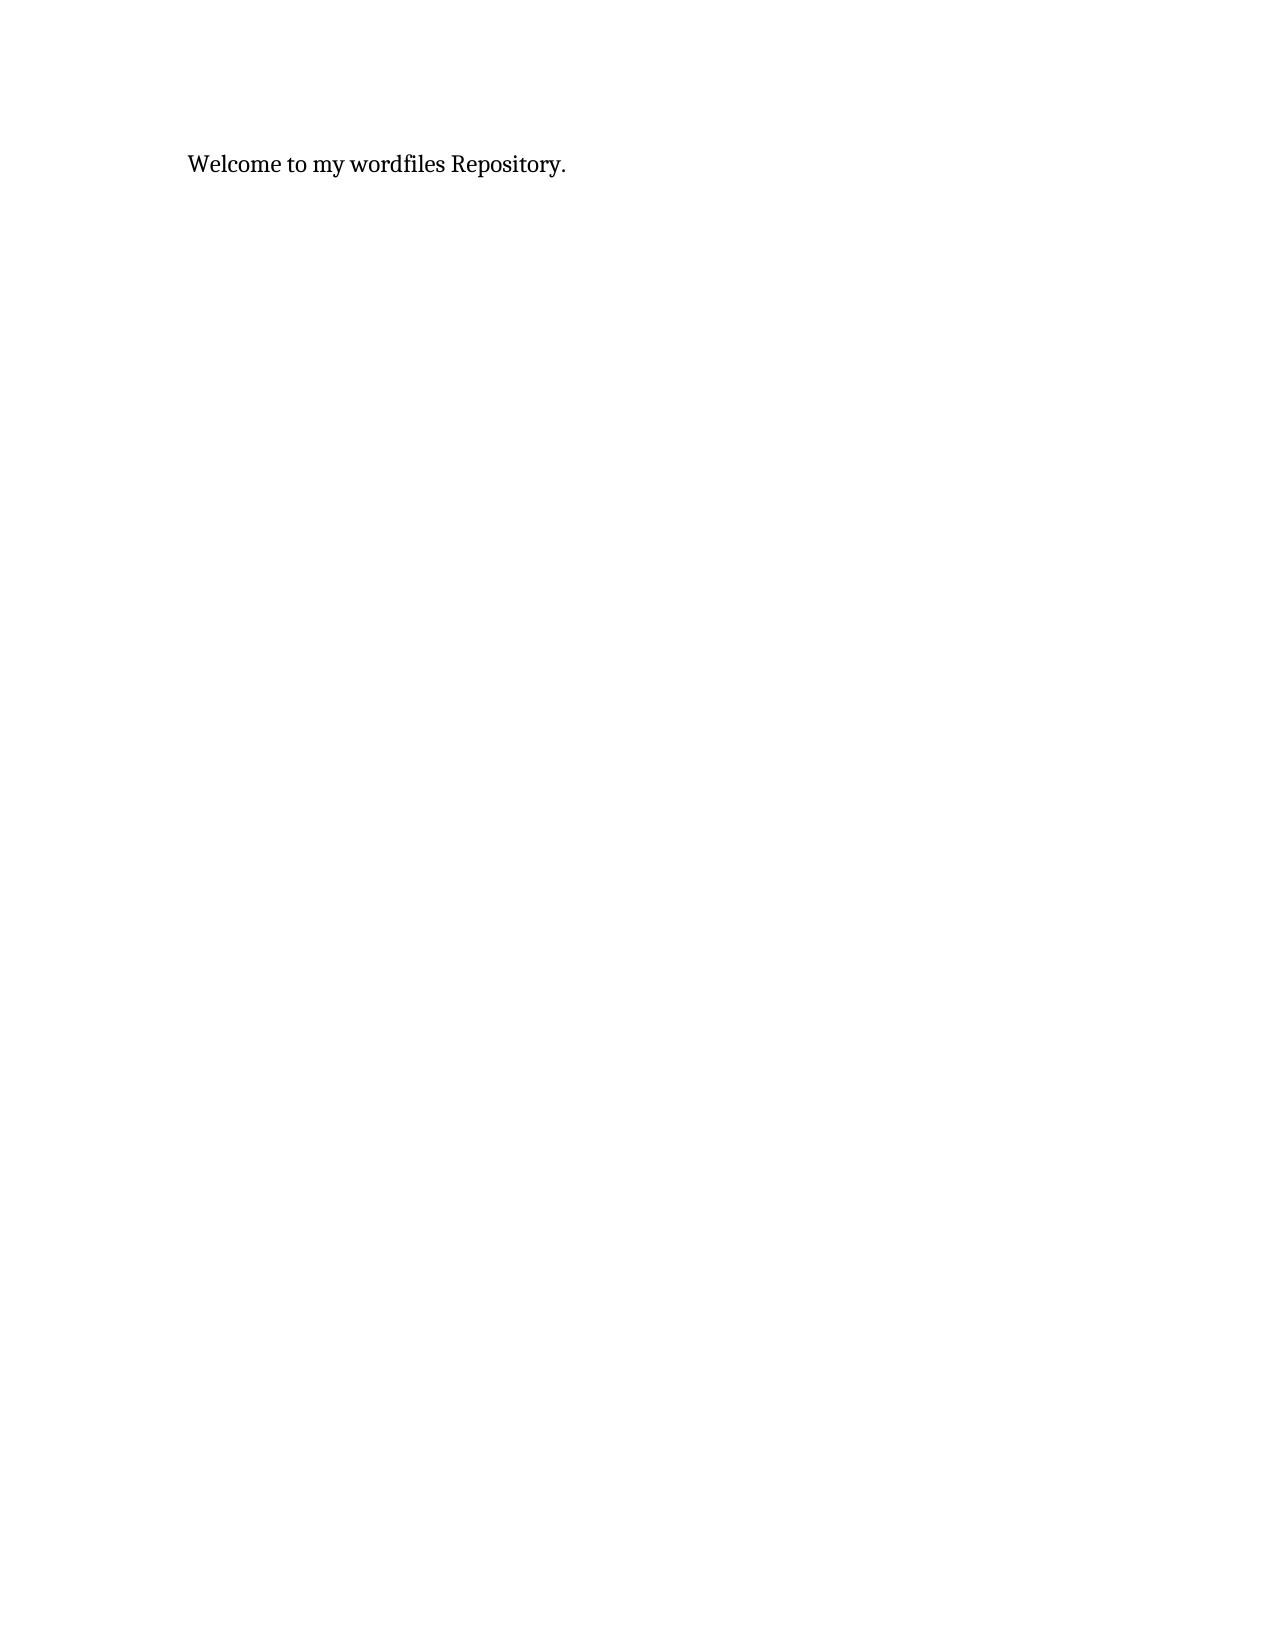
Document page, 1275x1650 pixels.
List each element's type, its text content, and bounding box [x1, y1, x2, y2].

text Welcome to my wordfiles Repository. [187, 150, 1087, 179]
